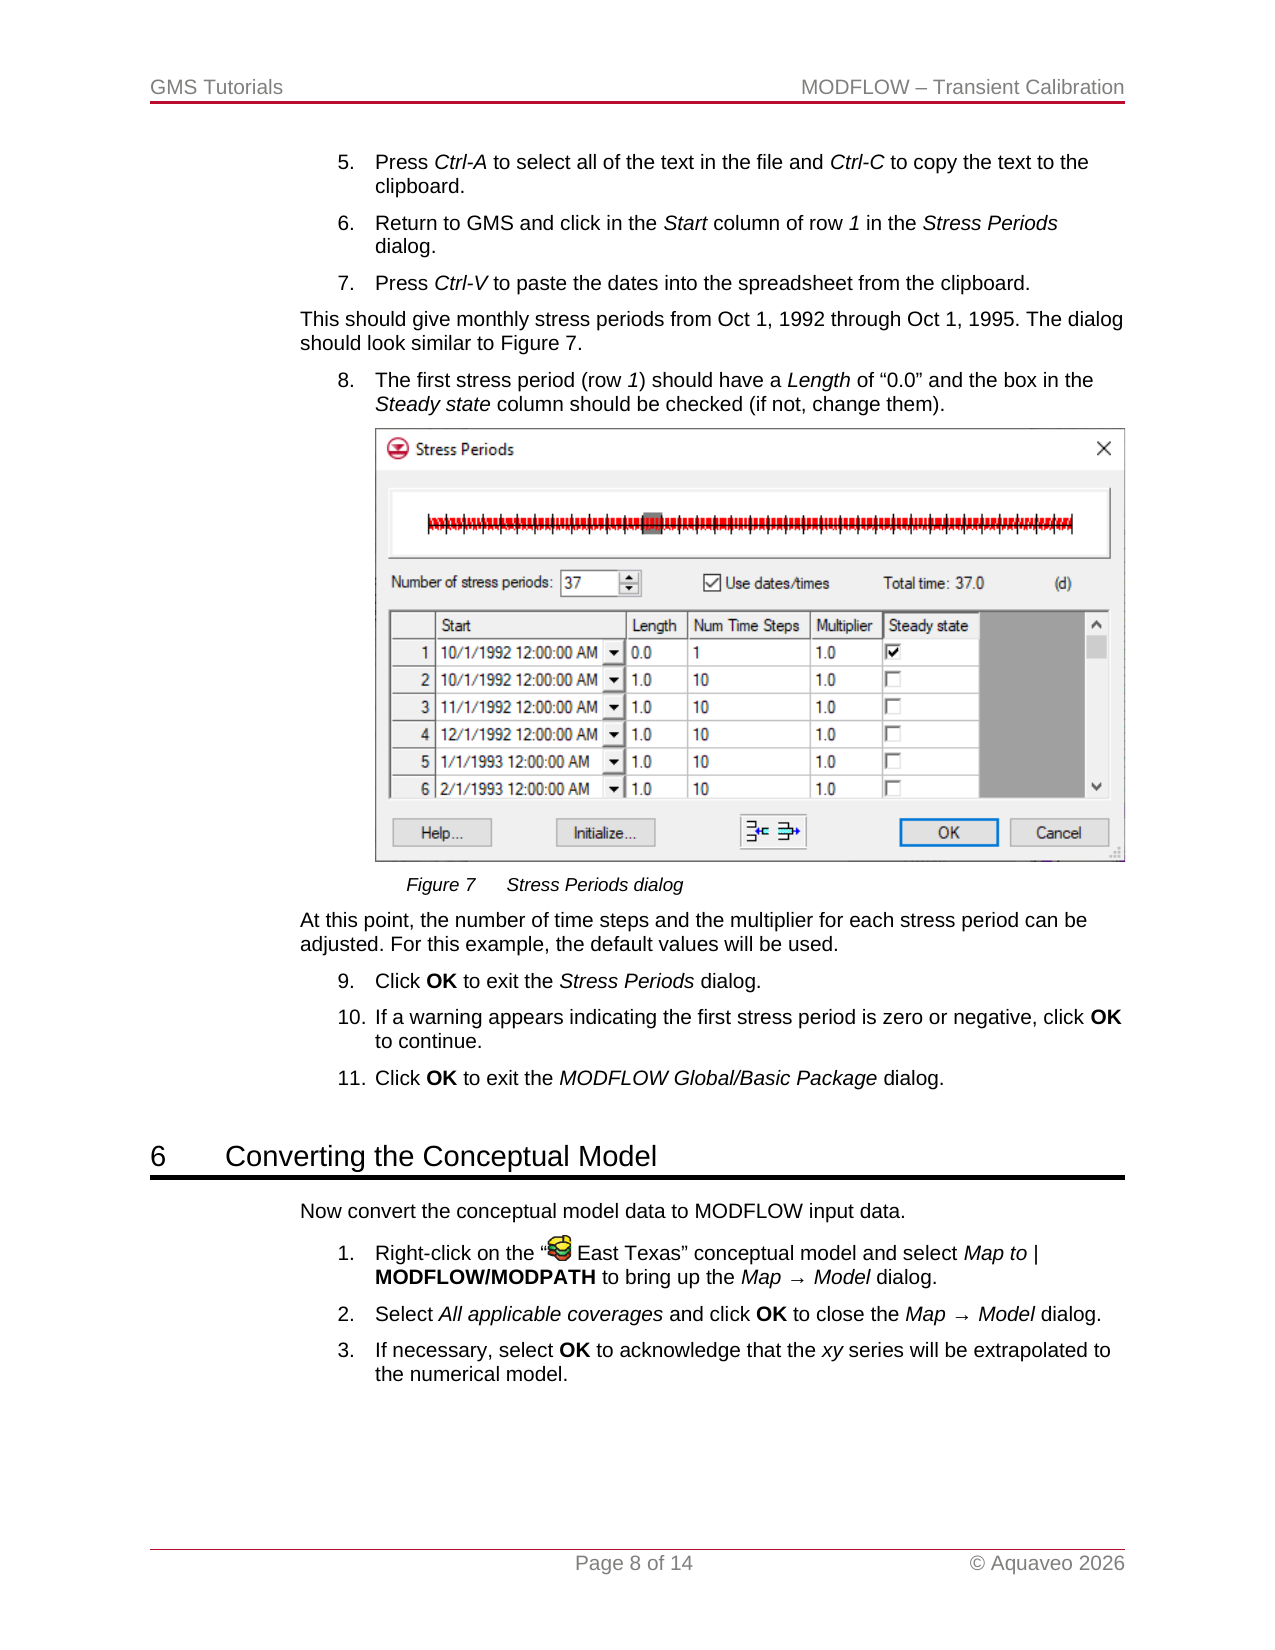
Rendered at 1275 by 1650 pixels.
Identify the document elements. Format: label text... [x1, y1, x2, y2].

list If necessary, select OK to acknowledge that the xy series will be extrapolated to the numerical model. [337, 1338, 1125, 1386]
picture [547, 1235, 572, 1261]
list Select All applicable coverages and click OK to close the Map → Model dialog. [337, 1302, 1125, 1326]
subtitle Converting the Conceptual Model [150, 1139, 1125, 1175]
list Return to GMS and click in the Start column of row 1 in the Stress Periods dialog. [337, 210, 1125, 258]
list The first stress period (row 1) should have a Length of “0.0” and the box in the Steady state column should be checked (if not, change them). [337, 368, 1125, 416]
list Click OK to exit the Stress Periods dialog. [337, 969, 1125, 993]
list Right-click on the “ East Texas” conceptual model and select Map to | MODFLOW/MODPATH to bring up the Map → Model dialog. [337, 1235, 1125, 1289]
list Press Ctrl-A to select all of the text in the file and Ctrl-C to copy the text to the clipboard. [337, 150, 1125, 198]
text This should give monthly stress periods from Oct 1, 1992 through Oct 1, 1995. The dialog should look similar to Figure 7. [300, 307, 1125, 355]
list Press Ctrl-V to paste the dates into the spreadsheet from the clipboard. [337, 271, 1125, 295]
text Figure 7 Stress Periods dialog [375, 874, 1125, 896]
list Click OK to exit the MODFLOW Global/Basic Package dialog. [337, 1066, 1125, 1089]
text At this point, the number of time steps and the multiplier for each stress period can be adjusted. For this example, the default values will be used. [300, 908, 1125, 956]
picture [375, 428, 1125, 862]
text Now convert the conceptual model data to MODFLOW input data. [300, 1198, 1125, 1222]
list If a warning appears indicating the first stress period is zero or negative, click OK to continue. [337, 1005, 1125, 1053]
